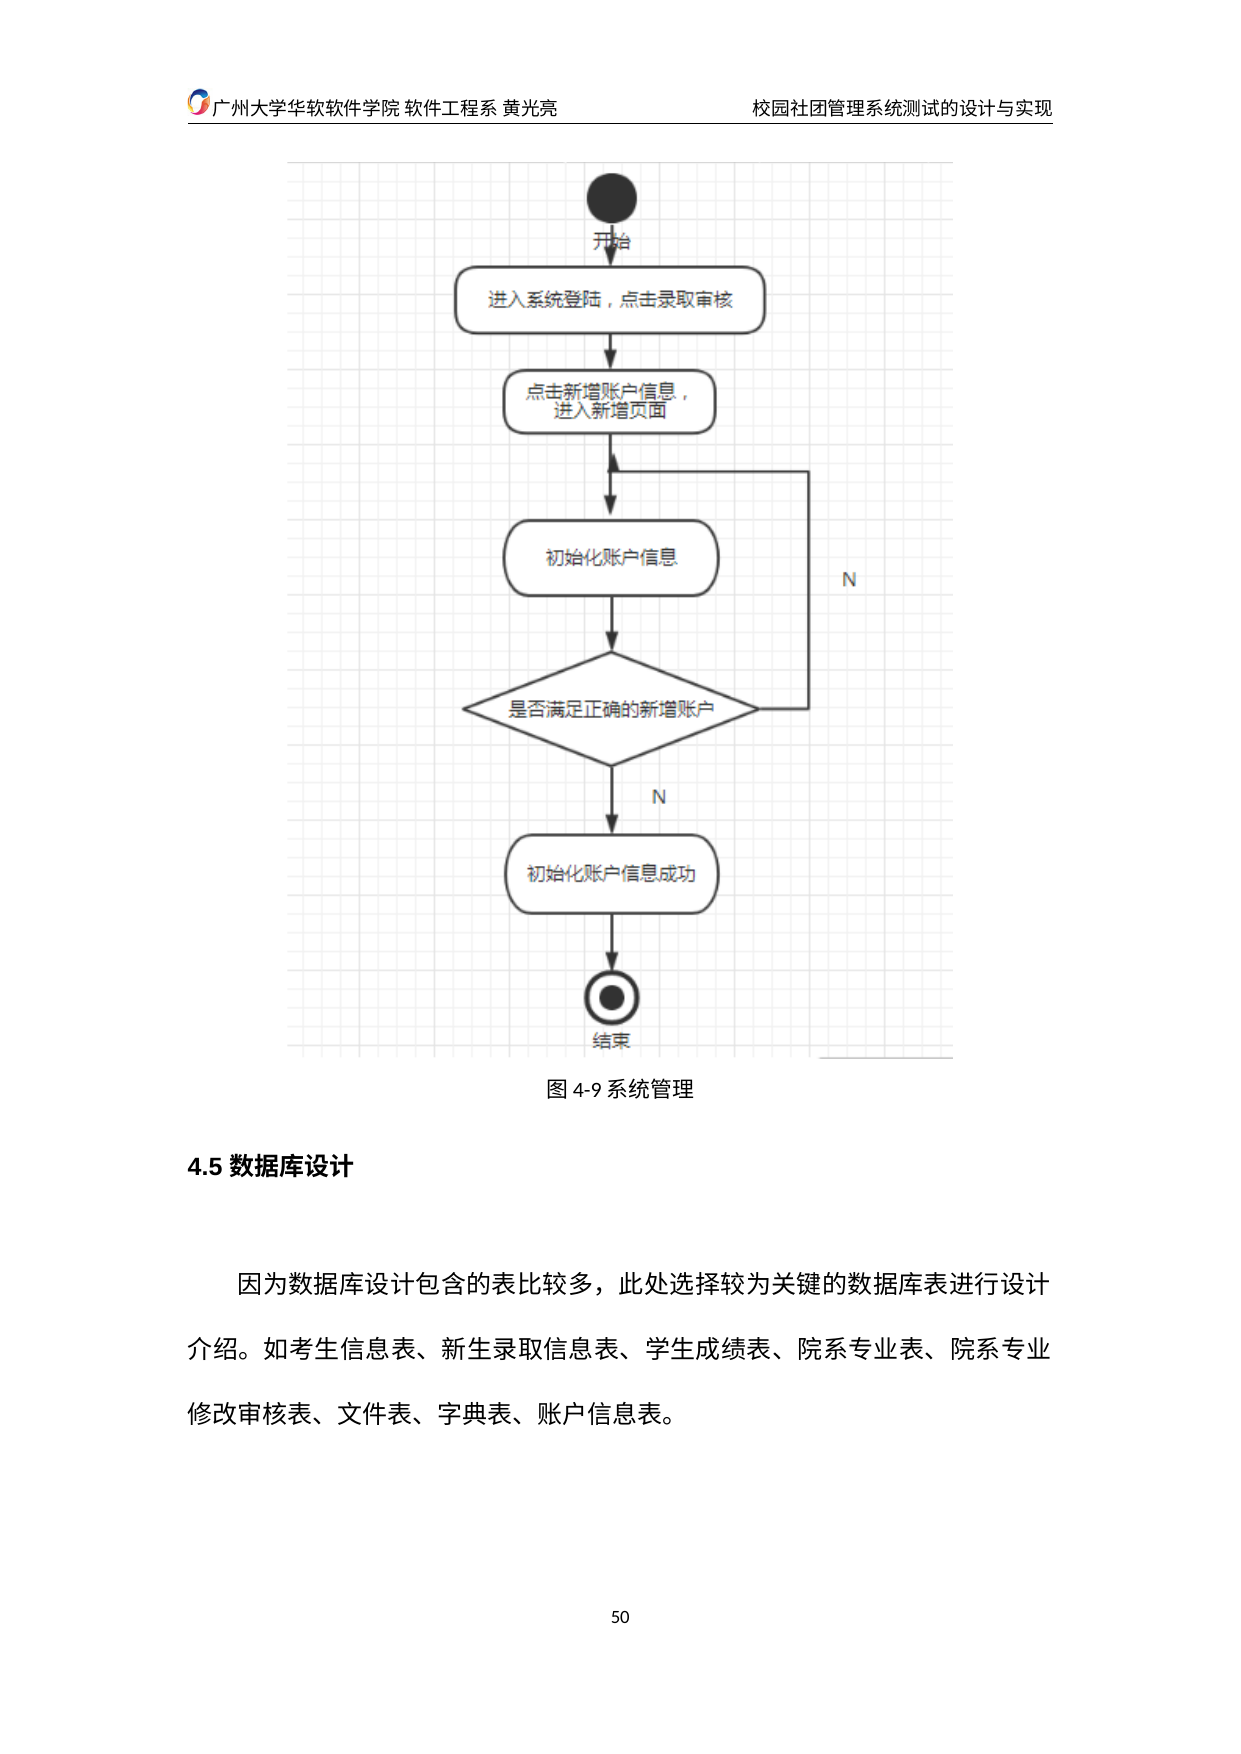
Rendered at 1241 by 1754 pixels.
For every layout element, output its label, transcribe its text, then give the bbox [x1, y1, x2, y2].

picture [187, 88, 213, 116]
text 因为数据库设计包含的表比较多，此处选择较为关键的数据库表进行设计介绍。如考生信息表、新生录取信息表、学生成绩表、院系专业表、院系专业修改审核表、文件表、字典表、账户信息表。 [187, 1250, 1053, 1445]
text 图4-9 系统管理 [187, 1072, 1053, 1104]
subtitle 4.5 数据库设计 [187, 1132, 1053, 1197]
picture [287, 162, 953, 1059]
